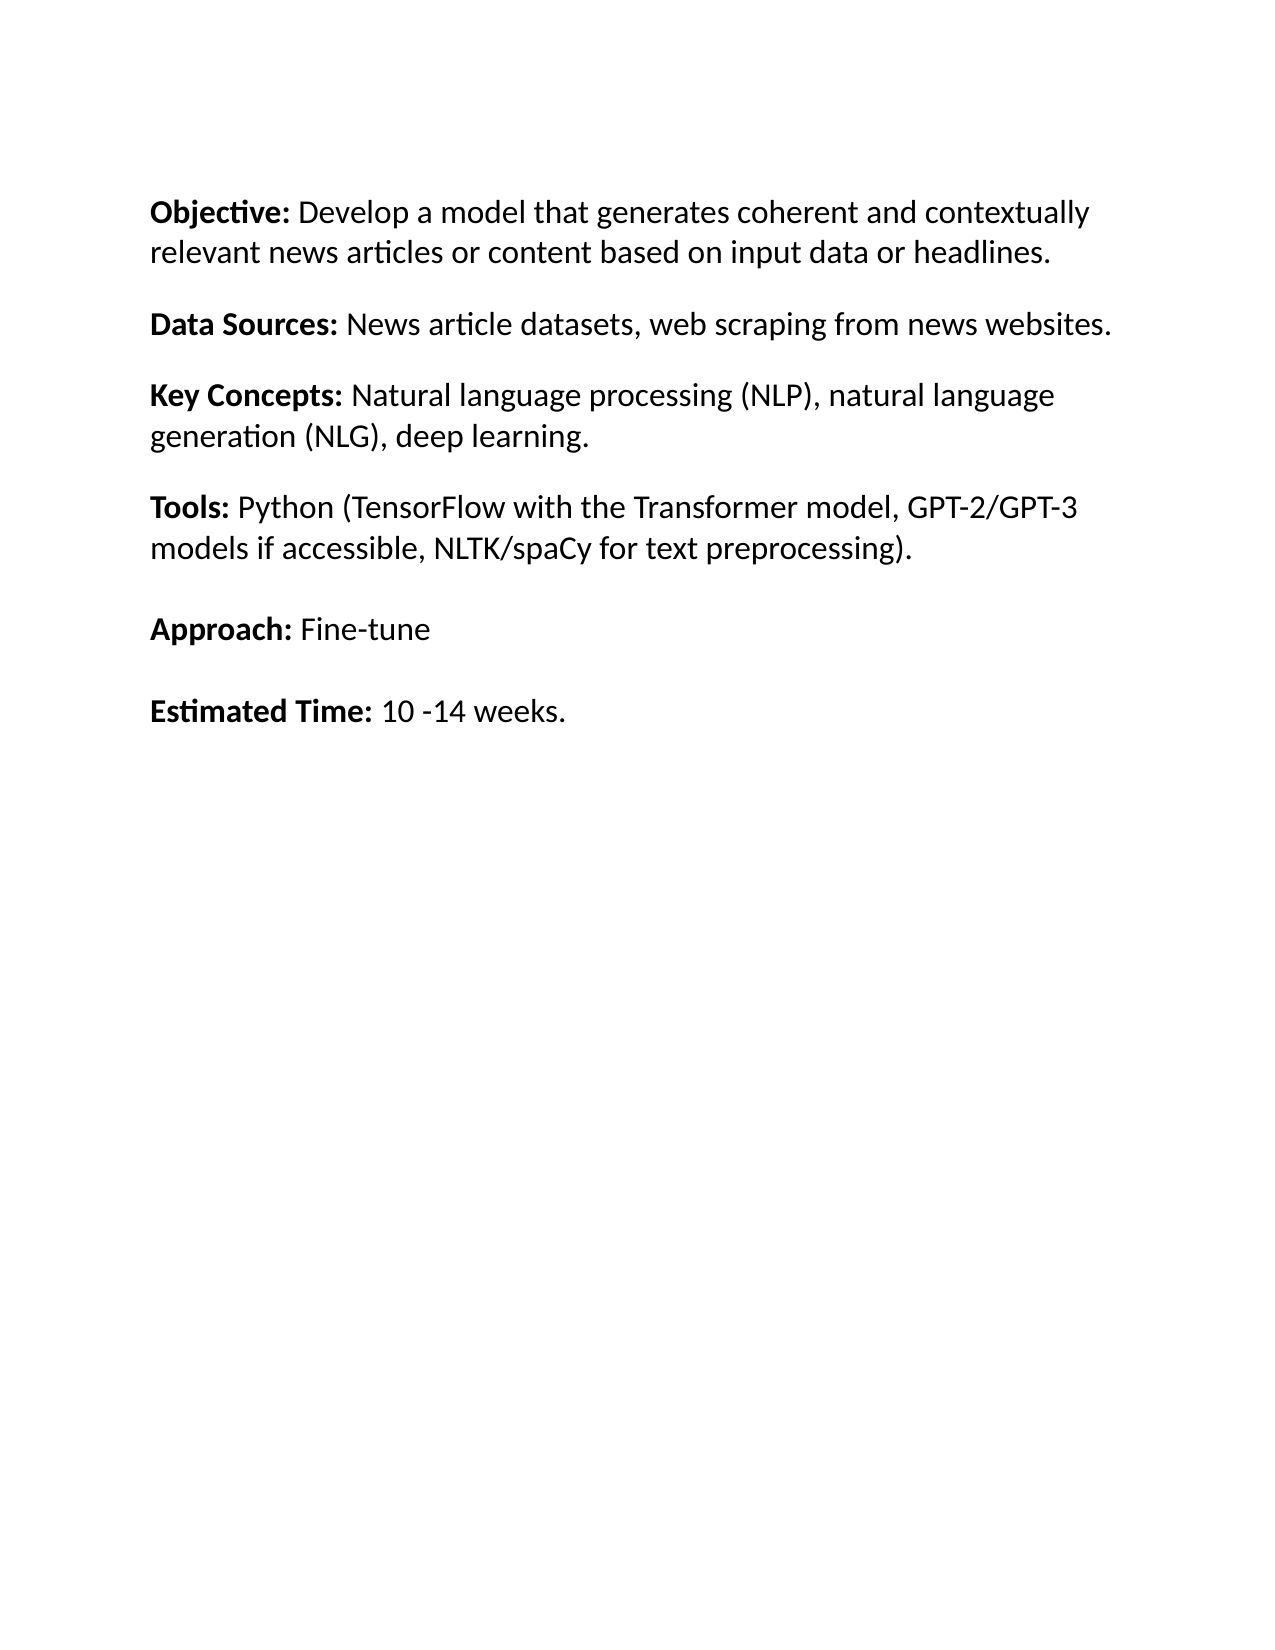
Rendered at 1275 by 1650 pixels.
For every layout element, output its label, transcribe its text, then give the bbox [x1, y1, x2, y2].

text Approach: Fine-tune [150, 567, 1125, 649]
text Tools: Python (TensorFlow with the Transformer model, GPT-2/GPT-3 models if accessible, NLTK/spaCy for text preprocessing). [150, 486, 1125, 567]
text Key Concepts: Natural language processing (NLP), natural language generation (NLG), deep learning. [150, 374, 1125, 486]
text Objective: Develop a model that generates coherent and contextually relevant news articles or content based on input data or headlines. [150, 150, 1125, 303]
text Estimated Time: 10 -14 weeks. [150, 689, 1125, 730]
text Data Sources: News article datasets, web scraping from news websites. [150, 303, 1125, 374]
